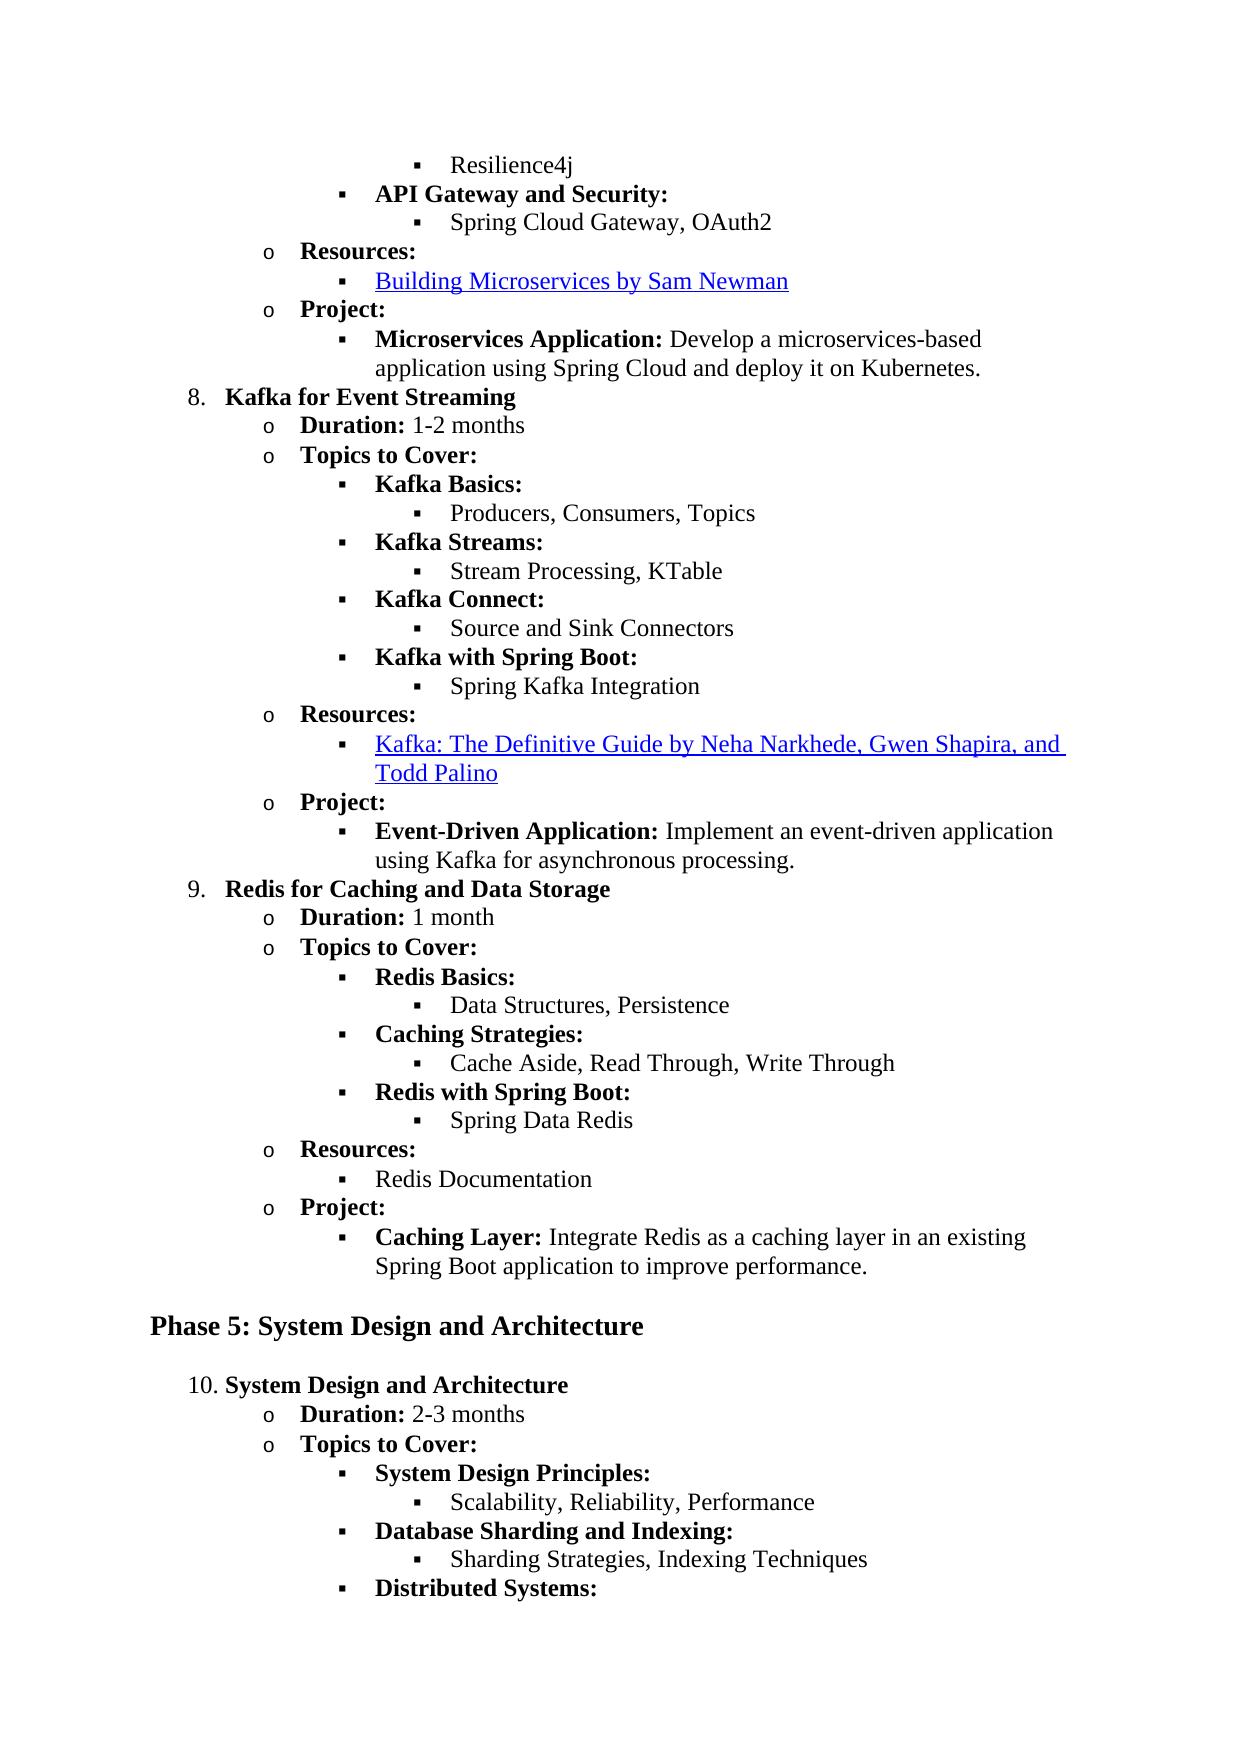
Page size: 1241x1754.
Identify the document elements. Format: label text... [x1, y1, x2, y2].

list Microservices Application: Develop a microservices-based application using Spring Cloud and deploy it on Kubernetes. [337, 324, 1090, 382]
list Kafka Basics: [337, 469, 1090, 498]
list Redis for Caching and Data Storage [187, 874, 1090, 902]
list Source and Sink Connectors [412, 613, 1090, 642]
list Scalability, Reliability, Performance [412, 1487, 1090, 1516]
list Sharding Strategies, Indexing Techniques [412, 1544, 1090, 1573]
list System Design Principles: [337, 1458, 1090, 1487]
list Spring Data Redis [412, 1105, 1090, 1134]
list Kafka Connect: [337, 584, 1090, 613]
list Kafka: The Definitive Guide by Neha Narkhede, Gwen Shapira, and Todd Palino [337, 729, 1090, 787]
list API Gateway and Security: [337, 179, 1090, 207]
list Redis with Spring Boot: [337, 1077, 1090, 1105]
list Spring Kafka Integration [412, 671, 1090, 699]
list Topics to Cover: [262, 440, 1090, 469]
list Resilience4j [412, 150, 1090, 179]
list Producers, Consumers, Topics [412, 498, 1090, 527]
list Topics to Cover: [262, 1429, 1090, 1458]
list Building Microservices by Sam Newman [337, 266, 1090, 294]
list Caching Layer: Integrate Redis as a caching layer in an existing Spring Boot application to improve performance. [337, 1222, 1090, 1279]
list Event-Driven Application: Implement an event-driven application using Kafka for asynchronous processing. [337, 816, 1090, 874]
list Project: [262, 787, 1090, 816]
list Caching Strategies: [337, 1019, 1090, 1048]
list Project: [262, 294, 1090, 324]
list Redis Basics: [337, 962, 1090, 990]
list Redis Documentation [337, 1164, 1090, 1192]
text Phase 5: System Design and Architecture [150, 1309, 1090, 1341]
list Topics to Cover: [262, 932, 1090, 962]
list Cache Aside, Read Through, Write Through [412, 1048, 1090, 1077]
list Resources: [262, 1134, 1090, 1164]
list Spring Cloud Gateway, OAuth2 [412, 207, 1090, 236]
list System Design and Architecture [187, 1370, 1090, 1399]
list Kafka for Event Streaming [187, 382, 1090, 410]
list Duration: 1-2 months [262, 410, 1090, 440]
list Kafka Streams: [337, 527, 1090, 556]
list Resources: [262, 236, 1090, 266]
list Database Sharding and Indexing: [337, 1516, 1090, 1544]
list Duration: 1 month [262, 902, 1090, 932]
list Duration: 2-3 months [262, 1399, 1090, 1429]
list Kafka with Spring Boot: [337, 642, 1090, 671]
list Distributed Systems: [337, 1573, 1090, 1602]
list Resources: [262, 699, 1090, 729]
list Data Structures, Persistence [412, 990, 1090, 1019]
list Stream Processing, KTable [412, 556, 1090, 584]
list Project: [262, 1192, 1090, 1222]
